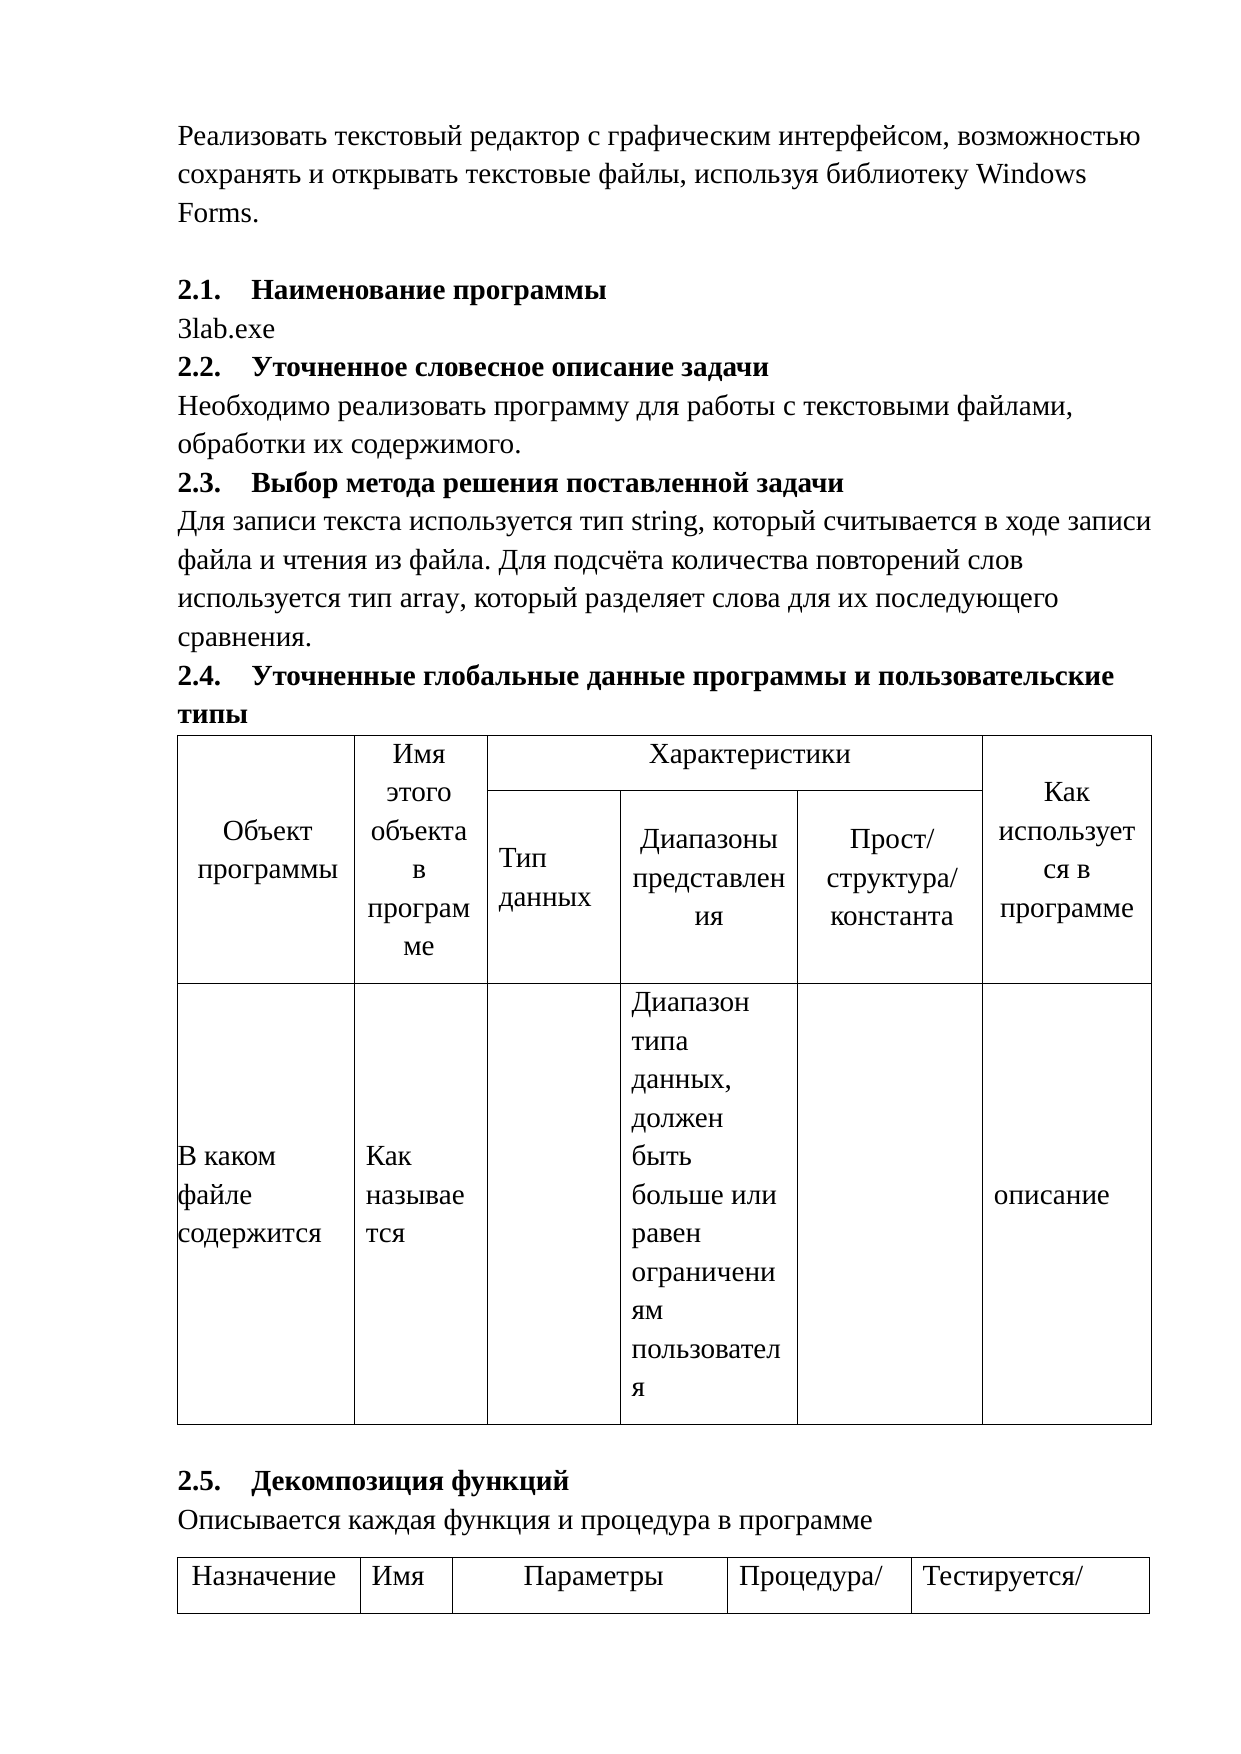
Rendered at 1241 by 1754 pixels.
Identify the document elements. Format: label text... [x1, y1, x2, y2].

table_cell Тип данных [488, 791, 620, 983]
table_header Тестируется/ не тестируется [912, 1558, 1149, 1613]
list Описывается каждая функция и процедура в программе [177, 1502, 1152, 1536]
list Декомпозиция функций [177, 1463, 1152, 1497]
table_header Объект программы [178, 736, 354, 983]
table_cell [798, 984, 982, 1424]
table_cell Диапазон типа данных, должен быть больше или равен ограничениям пользователя [621, 984, 797, 1424]
list Уточненные глобальные данные программы и пользовательские типы [177, 658, 1152, 730]
list Реализовать текстовый редактор с графическим интерфейсом, возможностью сохранять и открывать текстовые файлы, используя библиотеку Windows Forms. [177, 118, 1152, 229]
table_cell Диапазоны представления [621, 791, 797, 983]
list Уточненное словесное описание задачи [177, 349, 1152, 383]
table_header Имя [361, 1558, 452, 1613]
table_header Характеристики [488, 736, 982, 790]
table_cell Прост/структура/ константа [798, 791, 982, 983]
table_header Параметры [453, 1558, 727, 1613]
list Выбор метода решения поставленной задачи [177, 465, 1152, 498]
table_header Имя этого объекта в программе [355, 736, 487, 983]
table_header Назначение [178, 1558, 360, 1613]
table_header Как используется в программе [983, 736, 1151, 983]
list Наименование программы [177, 272, 1152, 306]
table_cell В каком файле содержится [178, 984, 354, 1424]
table_header Процедура/ функция [728, 1558, 911, 1613]
list Необходимо реализовать программу для работы с текстовыми файлами, обработки их содержимого. [177, 388, 1152, 460]
table_cell [488, 984, 620, 1424]
table_cell Как называется [355, 984, 487, 1424]
table_cell описание [983, 984, 1151, 1424]
list 3lab.exe [177, 311, 1152, 344]
